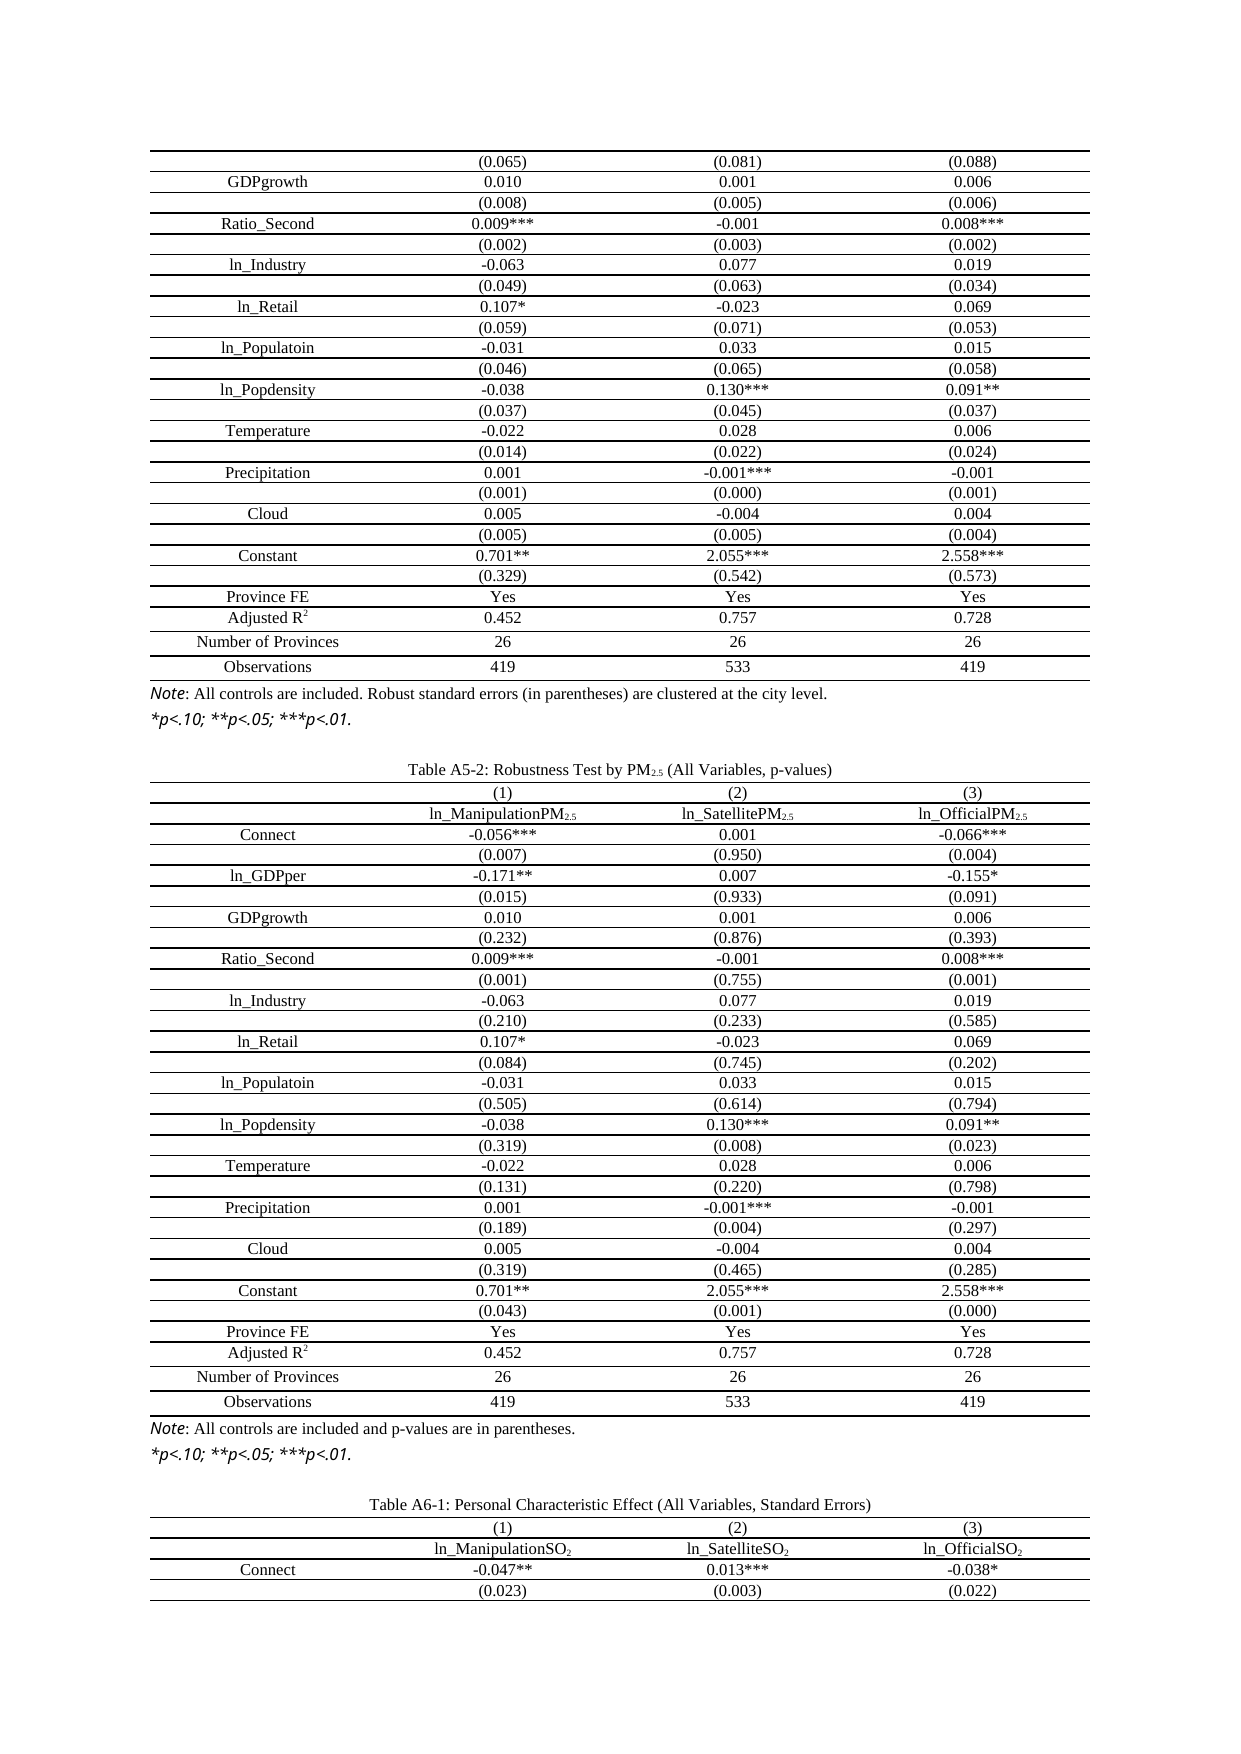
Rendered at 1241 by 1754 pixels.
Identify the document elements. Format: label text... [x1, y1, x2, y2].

table_cell (0.014) [385, 442, 620, 461]
table_cell 0.077 [620, 255, 855, 274]
table_cell -0.056*** [385, 825, 620, 844]
table_cell 0.130*** [620, 380, 855, 399]
table_cell ln_SatellitePM2.5 [620, 804, 855, 823]
table_cell Yes [855, 1322, 1090, 1341]
table_cell ln_Retail [150, 297, 385, 316]
table_cell 0.077 [620, 990, 855, 1009]
table_cell (0.046) [385, 359, 620, 378]
table_cell -0.004 [620, 1239, 855, 1258]
table_cell [150, 359, 385, 378]
table_cell 0.008*** [855, 949, 1090, 968]
text Note: All controls are included and p-values are in parentheses. [150, 1417, 1090, 1439]
table_cell 0.006 [855, 907, 1090, 927]
table_cell -0.031 [385, 1073, 620, 1092]
table_cell (0.285) [855, 1260, 1090, 1279]
table_cell 419 [385, 657, 620, 680]
table_header (3) [855, 1518, 1090, 1537]
table_cell (0.210) [385, 1011, 620, 1030]
table_cell -0.155* [855, 866, 1090, 885]
table_cell [150, 1011, 385, 1030]
table_cell [150, 193, 385, 212]
table_cell (0.465) [620, 1260, 855, 1279]
table_cell Adjusted R2 [150, 608, 385, 631]
table_cell ln_Retail [150, 1032, 385, 1051]
table_cell [150, 525, 385, 544]
table_cell 0.004 [855, 1239, 1090, 1258]
table_cell ln_ManipulationPM2.5 [385, 804, 620, 823]
table_cell [150, 442, 385, 461]
table_cell 533 [620, 1392, 855, 1415]
table_cell -0.001 [620, 949, 855, 968]
table_cell [150, 1136, 385, 1154]
table_cell 26 [855, 632, 1090, 655]
table_cell (0.393) [855, 928, 1090, 947]
table_cell -0.004 [620, 504, 855, 523]
table_cell (0.189) [385, 1218, 620, 1237]
table_cell (0.585) [855, 1011, 1090, 1030]
table_cell 0.015 [855, 338, 1090, 357]
table_cell (0.053) [855, 317, 1090, 337]
table_cell (0.505) [385, 1094, 620, 1113]
table_cell 0.001 [385, 463, 620, 482]
table_cell (0.008) [620, 1136, 855, 1154]
table_cell (0.065) [620, 359, 855, 378]
table_cell [150, 970, 385, 989]
table_cell 0.005 [385, 504, 620, 523]
table_cell 0.013*** [620, 1560, 855, 1579]
table_cell ln_Industry [150, 990, 385, 1009]
table_cell -0.066*** [855, 825, 1090, 844]
table_cell (0.007) [385, 845, 620, 864]
table_cell Precipitation [150, 1198, 385, 1217]
table_cell [150, 845, 385, 864]
table_cell (0.000) [855, 1301, 1090, 1320]
table_cell 0.091** [855, 380, 1090, 399]
table_cell (0.004) [855, 845, 1090, 864]
table_cell 0.006 [855, 421, 1090, 440]
table_cell 0.009*** [385, 949, 620, 968]
table_cell 0.008*** [855, 214, 1090, 233]
table_cell -0.001 [620, 214, 855, 233]
table_cell -0.023 [620, 297, 855, 316]
table_cell 0.001 [620, 907, 855, 927]
table_cell 0.728 [855, 608, 1090, 631]
table_cell 2.055*** [620, 1281, 855, 1300]
table_cell [150, 1301, 385, 1320]
table_cell (0.233) [620, 1011, 855, 1030]
text *p<.10; **p<.05; ***p<.01. [150, 707, 1090, 730]
table_cell (0.002) [855, 235, 1090, 254]
table_cell (0.933) [620, 887, 855, 906]
table_cell (0.004) [855, 525, 1090, 544]
table_cell (0.542) [620, 566, 855, 585]
table_cell -0.038* [855, 1560, 1090, 1579]
table_cell 0.033 [620, 1073, 855, 1092]
table_cell Yes [385, 587, 620, 606]
table_cell 0.006 [855, 172, 1090, 191]
table_cell [150, 928, 385, 947]
table_cell (0.034) [855, 276, 1090, 295]
table_cell 2.055*** [620, 546, 855, 564]
table_cell (0.059) [385, 317, 620, 337]
table_cell 0.028 [620, 421, 855, 440]
table_cell (0.232) [385, 928, 620, 947]
table_cell (0.065) [385, 152, 620, 171]
table_cell (0.319) [385, 1136, 620, 1154]
table_cell [150, 1053, 385, 1072]
text Table A6-1: Personal Characteristic Effect (All Variables, Standard Errors) [150, 1494, 1090, 1514]
table_cell 419 [855, 1392, 1090, 1415]
table_cell 0.107* [385, 1032, 620, 1051]
table_header (3) [855, 783, 1090, 802]
table_cell GDPgrowth [150, 907, 385, 927]
table_cell 0.069 [855, 1032, 1090, 1051]
table_cell [150, 1539, 385, 1558]
table_cell 0.757 [620, 608, 855, 631]
text Table A5-2: Robustness Test by PM2.5 (All Variables, p-values) [150, 759, 1090, 779]
table_cell (0.023) [385, 1580, 620, 1599]
table_cell 0.004 [855, 504, 1090, 523]
table_cell (0.043) [385, 1301, 620, 1320]
table_cell (0.001) [385, 483, 620, 502]
table_cell 419 [385, 1392, 620, 1415]
table_cell [150, 1218, 385, 1237]
table_cell 26 [620, 1367, 855, 1390]
table_cell 0.005 [385, 1239, 620, 1258]
table_cell Observations [150, 1392, 385, 1415]
table_cell ln_Populatoin [150, 338, 385, 357]
table_cell -0.022 [385, 421, 620, 440]
table_cell Temperature [150, 421, 385, 440]
table_cell (0.008) [385, 193, 620, 212]
table_cell 0.028 [620, 1156, 855, 1175]
table_cell 0.452 [385, 608, 620, 631]
table_cell [150, 804, 385, 823]
table_cell 0.033 [620, 338, 855, 357]
table_cell (0.063) [620, 276, 855, 295]
table_cell 26 [620, 632, 855, 655]
table_cell Connect [150, 1560, 385, 1579]
table_cell (0.001) [620, 1301, 855, 1320]
table_cell Cloud [150, 504, 385, 523]
table_cell (0.005) [385, 525, 620, 544]
table_cell ln_SatelliteSO2 [620, 1539, 855, 1558]
table_cell -0.022 [385, 1156, 620, 1175]
table_cell (0.006) [855, 193, 1090, 212]
table_cell 0.007 [620, 866, 855, 885]
text *p<.10; **p<.05; ***p<.01. [150, 1442, 1090, 1465]
table_cell (0.001) [385, 970, 620, 989]
table_cell (0.297) [855, 1218, 1090, 1237]
table_cell (0.005) [620, 525, 855, 544]
table_cell Adjusted R2 [150, 1343, 385, 1366]
table_cell 0.019 [855, 255, 1090, 274]
table_cell (0.950) [620, 845, 855, 864]
table_cell [150, 1260, 385, 1279]
table_header (1) [385, 1518, 620, 1537]
table_cell ln_GDPper [150, 866, 385, 885]
table_cell Precipitation [150, 463, 385, 482]
table_cell Ratio_Second [150, 214, 385, 233]
table_cell Yes [620, 587, 855, 606]
table_cell (0.573) [855, 566, 1090, 585]
table_cell 0.001 [385, 1198, 620, 1217]
table_cell (0.088) [855, 152, 1090, 171]
table_cell 26 [385, 1367, 620, 1390]
table_cell ln_Populatoin [150, 1073, 385, 1092]
table_cell (0.001) [855, 483, 1090, 502]
table_cell 0.452 [385, 1343, 620, 1366]
table_cell Observations [150, 657, 385, 680]
table_cell -0.047** [385, 1560, 620, 1579]
table_cell (0.045) [620, 400, 855, 419]
table_cell -0.001 [855, 463, 1090, 482]
table_cell 0.701** [385, 546, 620, 564]
table_cell Cloud [150, 1239, 385, 1258]
table_cell [150, 276, 385, 295]
text Note: All controls are included. Robust standard errors (in parentheses) are clustered at the city level. [150, 681, 1090, 704]
table_cell (0.071) [620, 317, 855, 337]
table_cell (0.001) [855, 970, 1090, 989]
table_cell (0.755) [620, 970, 855, 989]
table_cell (0.202) [855, 1053, 1090, 1072]
table_cell [150, 1177, 385, 1196]
table_cell (0.131) [385, 1177, 620, 1196]
table_cell (0.794) [855, 1094, 1090, 1113]
table_cell 0.728 [855, 1343, 1090, 1366]
table_cell Number of Provinces [150, 1367, 385, 1390]
table_header [150, 1518, 385, 1537]
table_cell Yes [620, 1322, 855, 1341]
table_cell [150, 566, 385, 585]
table_cell [150, 1094, 385, 1113]
table_cell -0.001*** [620, 463, 855, 482]
table_cell 0.010 [385, 907, 620, 927]
table_cell 0.107* [385, 297, 620, 316]
table_cell (0.022) [620, 442, 855, 461]
table_cell (0.003) [620, 1580, 855, 1599]
table_cell (0.037) [385, 400, 620, 419]
table_cell 26 [855, 1367, 1090, 1390]
table_cell (0.091) [855, 887, 1090, 906]
table_cell ln_ManipulationSO2 [385, 1539, 620, 1558]
table_cell Yes [855, 587, 1090, 606]
table_cell -0.063 [385, 255, 620, 274]
table_header (2) [620, 1518, 855, 1537]
table_cell (0.005) [620, 193, 855, 212]
table_cell (0.004) [620, 1218, 855, 1237]
table_cell (0.015) [385, 887, 620, 906]
table_cell (0.081) [620, 152, 855, 171]
table_cell -0.171** [385, 866, 620, 885]
table_cell Number of Provinces [150, 632, 385, 655]
table_cell Ratio_Second [150, 949, 385, 968]
table_cell [150, 483, 385, 502]
table_cell GDPgrowth [150, 172, 385, 191]
table_cell 0.009*** [385, 214, 620, 233]
table_cell 0.130*** [620, 1115, 855, 1134]
table_cell Constant [150, 546, 385, 564]
table_cell [150, 1580, 385, 1599]
table_cell -0.038 [385, 380, 620, 399]
table_cell -0.031 [385, 338, 620, 357]
table_cell (0.049) [385, 276, 620, 295]
table_header (2) [620, 783, 855, 802]
table_cell [150, 887, 385, 906]
table_cell (0.319) [385, 1260, 620, 1279]
table_cell (0.000) [620, 483, 855, 502]
table_cell (0.798) [855, 1177, 1090, 1196]
table_cell 0.701** [385, 1281, 620, 1300]
table_cell 0.001 [620, 825, 855, 844]
table_cell [150, 235, 385, 254]
table_cell (0.084) [385, 1053, 620, 1072]
table_cell (0.003) [620, 235, 855, 254]
table_cell 0.010 [385, 172, 620, 191]
table_cell 0.015 [855, 1073, 1090, 1092]
table_cell (0.024) [855, 442, 1090, 461]
table_cell -0.038 [385, 1115, 620, 1134]
table_cell 0.091** [855, 1115, 1090, 1134]
table_cell ln_OfficialSO2 [855, 1539, 1090, 1558]
table_cell 2.558*** [855, 1281, 1090, 1300]
table_cell 0.006 [855, 1156, 1090, 1175]
table_cell 533 [620, 657, 855, 680]
table_header (1) [385, 783, 620, 802]
table_cell Connect [150, 825, 385, 844]
table_cell Yes [385, 1322, 620, 1341]
table_cell (0.022) [855, 1580, 1090, 1599]
table_cell -0.063 [385, 990, 620, 1009]
table_cell (0.002) [385, 235, 620, 254]
table_cell ln_Industry [150, 255, 385, 274]
table_cell 26 [385, 632, 620, 655]
table_cell [150, 317, 385, 337]
table_cell Constant [150, 1281, 385, 1300]
table_cell 0.019 [855, 990, 1090, 1009]
table_cell ln_Popdensity [150, 380, 385, 399]
table_cell (0.329) [385, 566, 620, 585]
table_cell ln_Popdensity [150, 1115, 385, 1134]
table_cell (0.220) [620, 1177, 855, 1196]
table_cell (0.058) [855, 359, 1090, 378]
table_header [150, 783, 385, 802]
table_cell Province FE [150, 587, 385, 606]
table_cell 2.558*** [855, 546, 1090, 564]
table_cell [150, 400, 385, 419]
table_cell 0.069 [855, 297, 1090, 316]
table_cell 419 [855, 657, 1090, 680]
table_cell 0.757 [620, 1343, 855, 1366]
table_cell ln_OfficialPM2.5 [855, 804, 1090, 823]
table_cell [150, 152, 385, 171]
table_cell (0.745) [620, 1053, 855, 1072]
table_cell (0.023) [855, 1136, 1090, 1154]
table_cell (0.614) [620, 1094, 855, 1113]
table_cell -0.023 [620, 1032, 855, 1051]
table_cell (0.876) [620, 928, 855, 947]
table_cell -0.001 [855, 1198, 1090, 1217]
table_cell (0.037) [855, 400, 1090, 419]
table_cell 0.001 [620, 172, 855, 191]
table_cell -0.001*** [620, 1198, 855, 1217]
table_cell Temperature [150, 1156, 385, 1175]
table_cell Province FE [150, 1322, 385, 1341]
